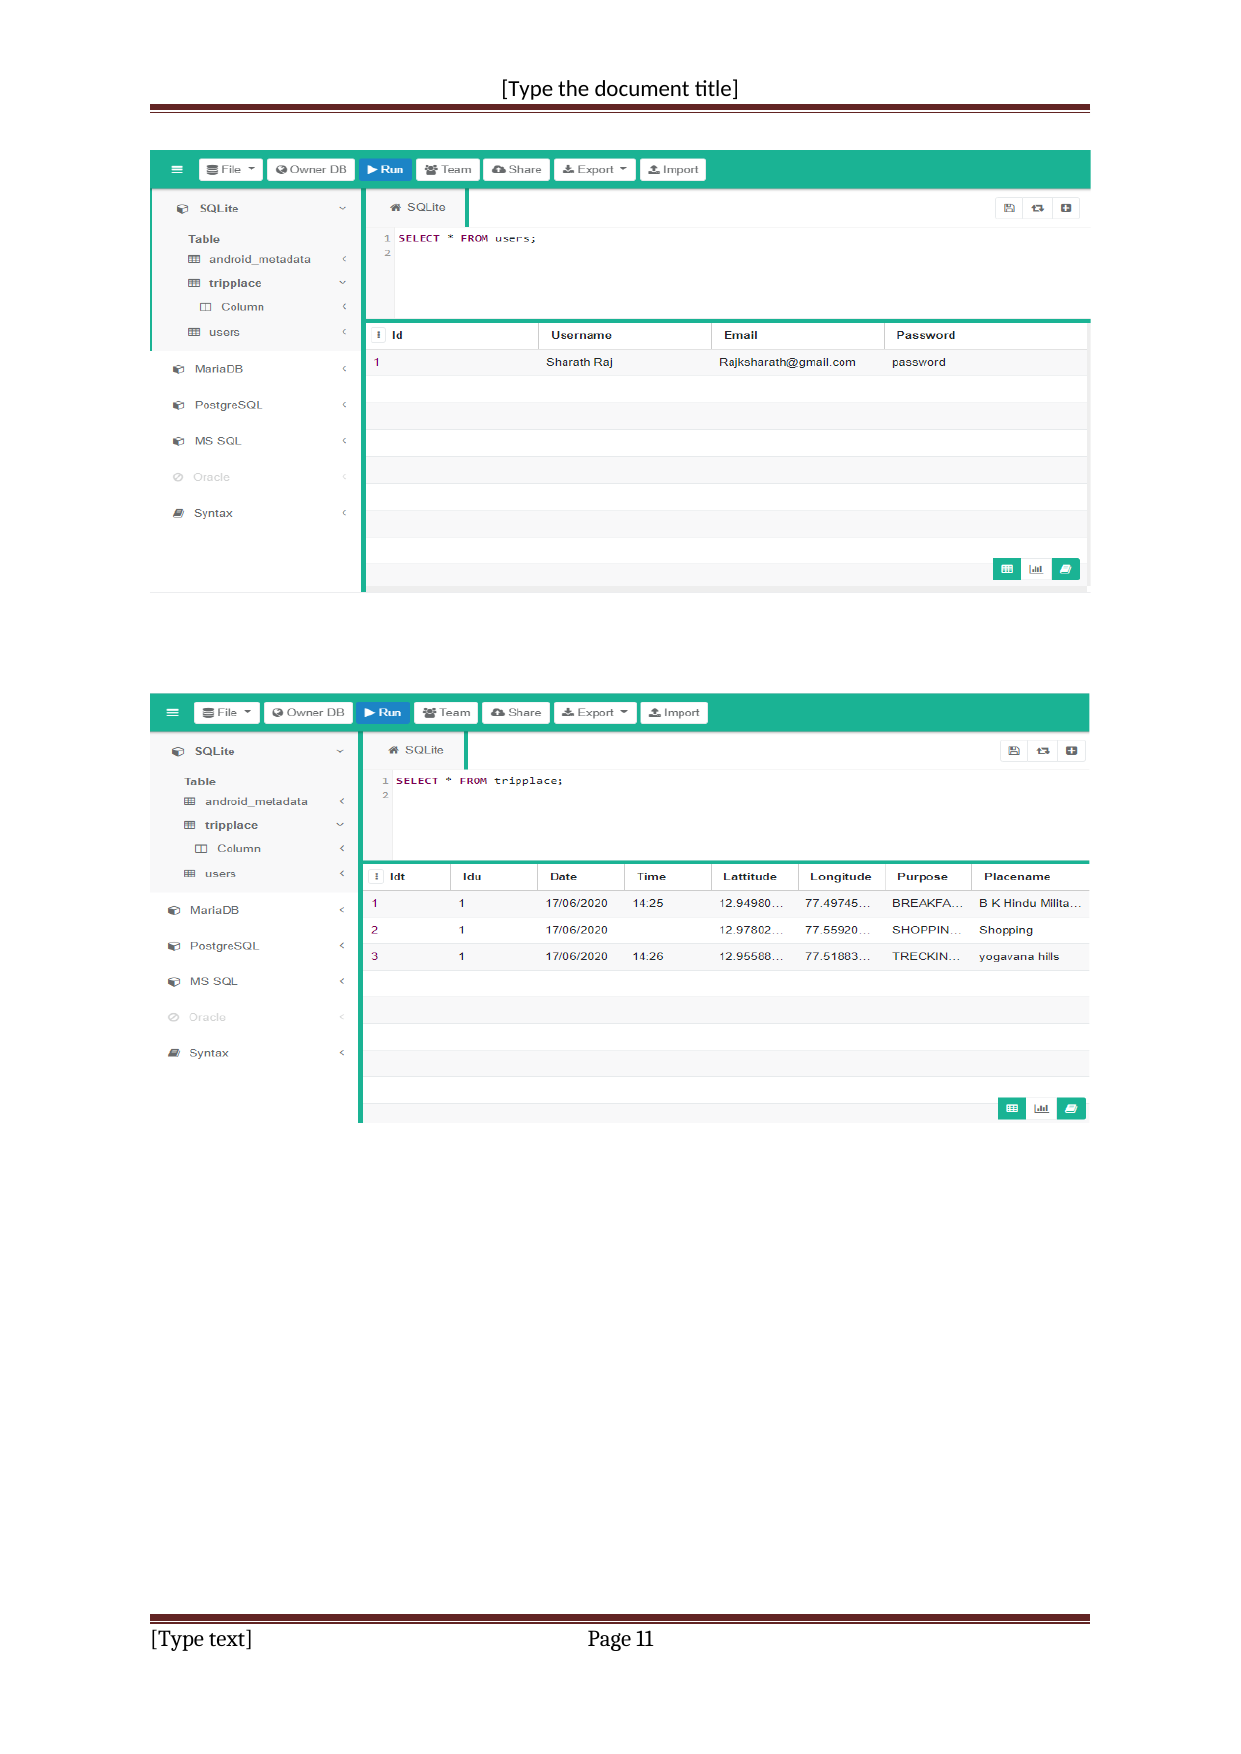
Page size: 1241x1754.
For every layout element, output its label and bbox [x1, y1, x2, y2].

picture [150, 691, 1090, 1123]
picture [150, 150, 1091, 593]
